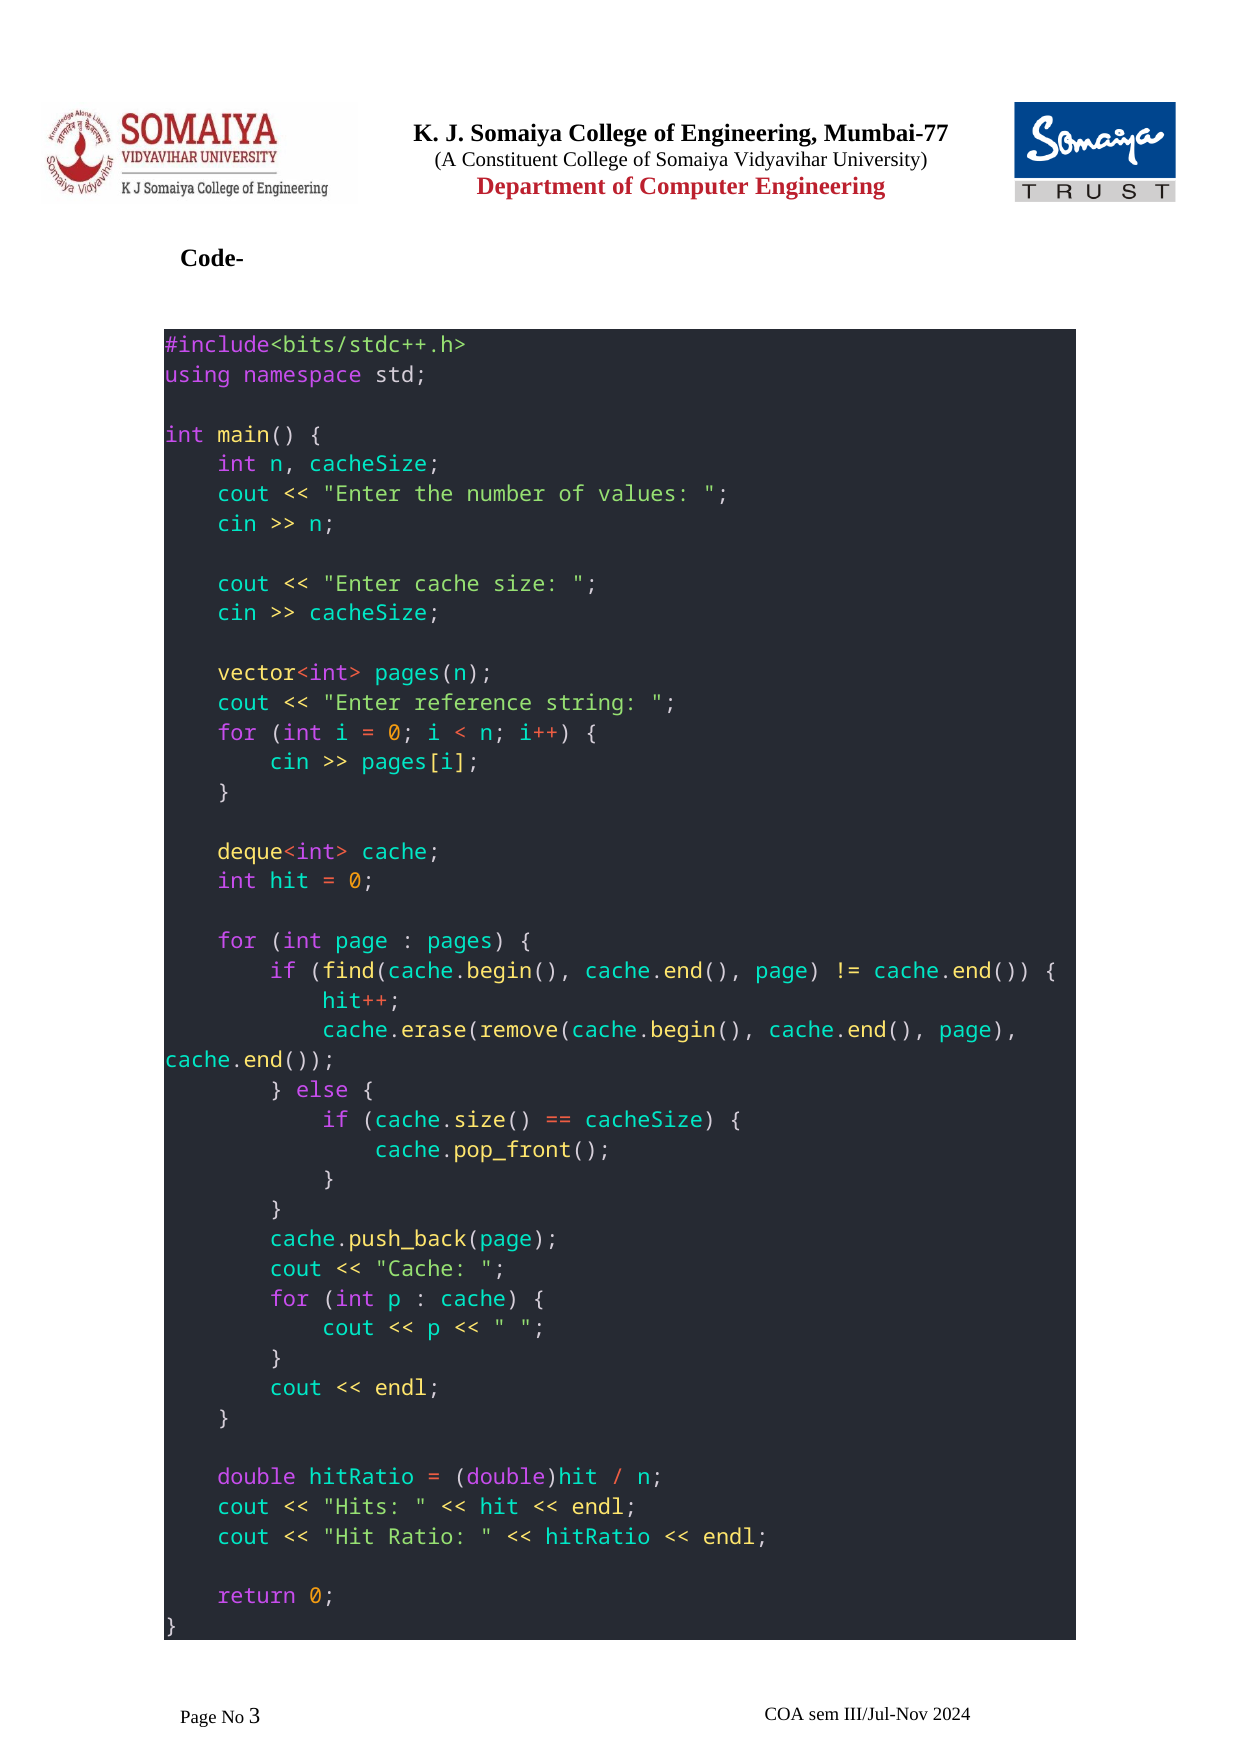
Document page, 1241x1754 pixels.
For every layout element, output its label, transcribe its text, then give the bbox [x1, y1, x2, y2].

text vector<int> pages(n); [164, 657, 1076, 687]
text cache.push_back(page); [164, 1223, 1076, 1253]
text hit++; [164, 984, 1076, 1014]
text if (find(cache.begin(), cache.end(), page) != cache.end()) { [164, 955, 1076, 984]
text } else { [164, 1074, 1076, 1104]
text cout << "Cache: "; [164, 1253, 1076, 1282]
text if (cache.size() == cacheSize) { [164, 1104, 1076, 1133]
text cin >> cacheSize; [164, 597, 1076, 627]
picture [40, 102, 359, 204]
text cout << p << " "; [164, 1312, 1076, 1342]
text double hitRatio = (double)hit / n; [164, 1461, 1076, 1491]
text int n, cacheSize; [164, 448, 1076, 478]
text for (int i = 0; i < n; i++) { [164, 716, 1076, 746]
text cout << "Hit Ratio: " << hitRatio << endl; [164, 1521, 1076, 1551]
text } [164, 1163, 1076, 1193]
text } [164, 1402, 1076, 1431]
picture [1014, 102, 1176, 202]
text cin >> n; [164, 508, 1076, 538]
text } [164, 1193, 1076, 1223]
text cout << "Enter the number of values: "; [164, 478, 1076, 508]
text Code- [180, 243, 1076, 272]
text cache.pop_front(); [164, 1133, 1076, 1163]
text cin >> pages[i]; [164, 746, 1076, 776]
text deque<int> cache; [164, 836, 1076, 865]
text return 0; [164, 1580, 1076, 1610]
text #include<bits/stdc++.h> [164, 329, 1076, 359]
text } [164, 1342, 1076, 1372]
text int hit = 0; [164, 865, 1076, 895]
text } [164, 776, 1076, 806]
text for (int page : pages) { [164, 925, 1076, 955]
text } [164, 1610, 1076, 1640]
text using namespace std; [164, 359, 1076, 389]
text for (int p : cache) { [164, 1282, 1076, 1312]
text cout << "Enter cache size: "; [164, 567, 1076, 597]
text cout << "Enter reference string: "; [164, 687, 1076, 716]
text cout << "Hits: " << hit << endl; [164, 1491, 1076, 1521]
text cout << endl; [164, 1372, 1076, 1402]
text cache.erase(remove(cache.begin(), cache.end(), page), cache.end()); [164, 1014, 1076, 1074]
text int main() { [164, 418, 1076, 448]
